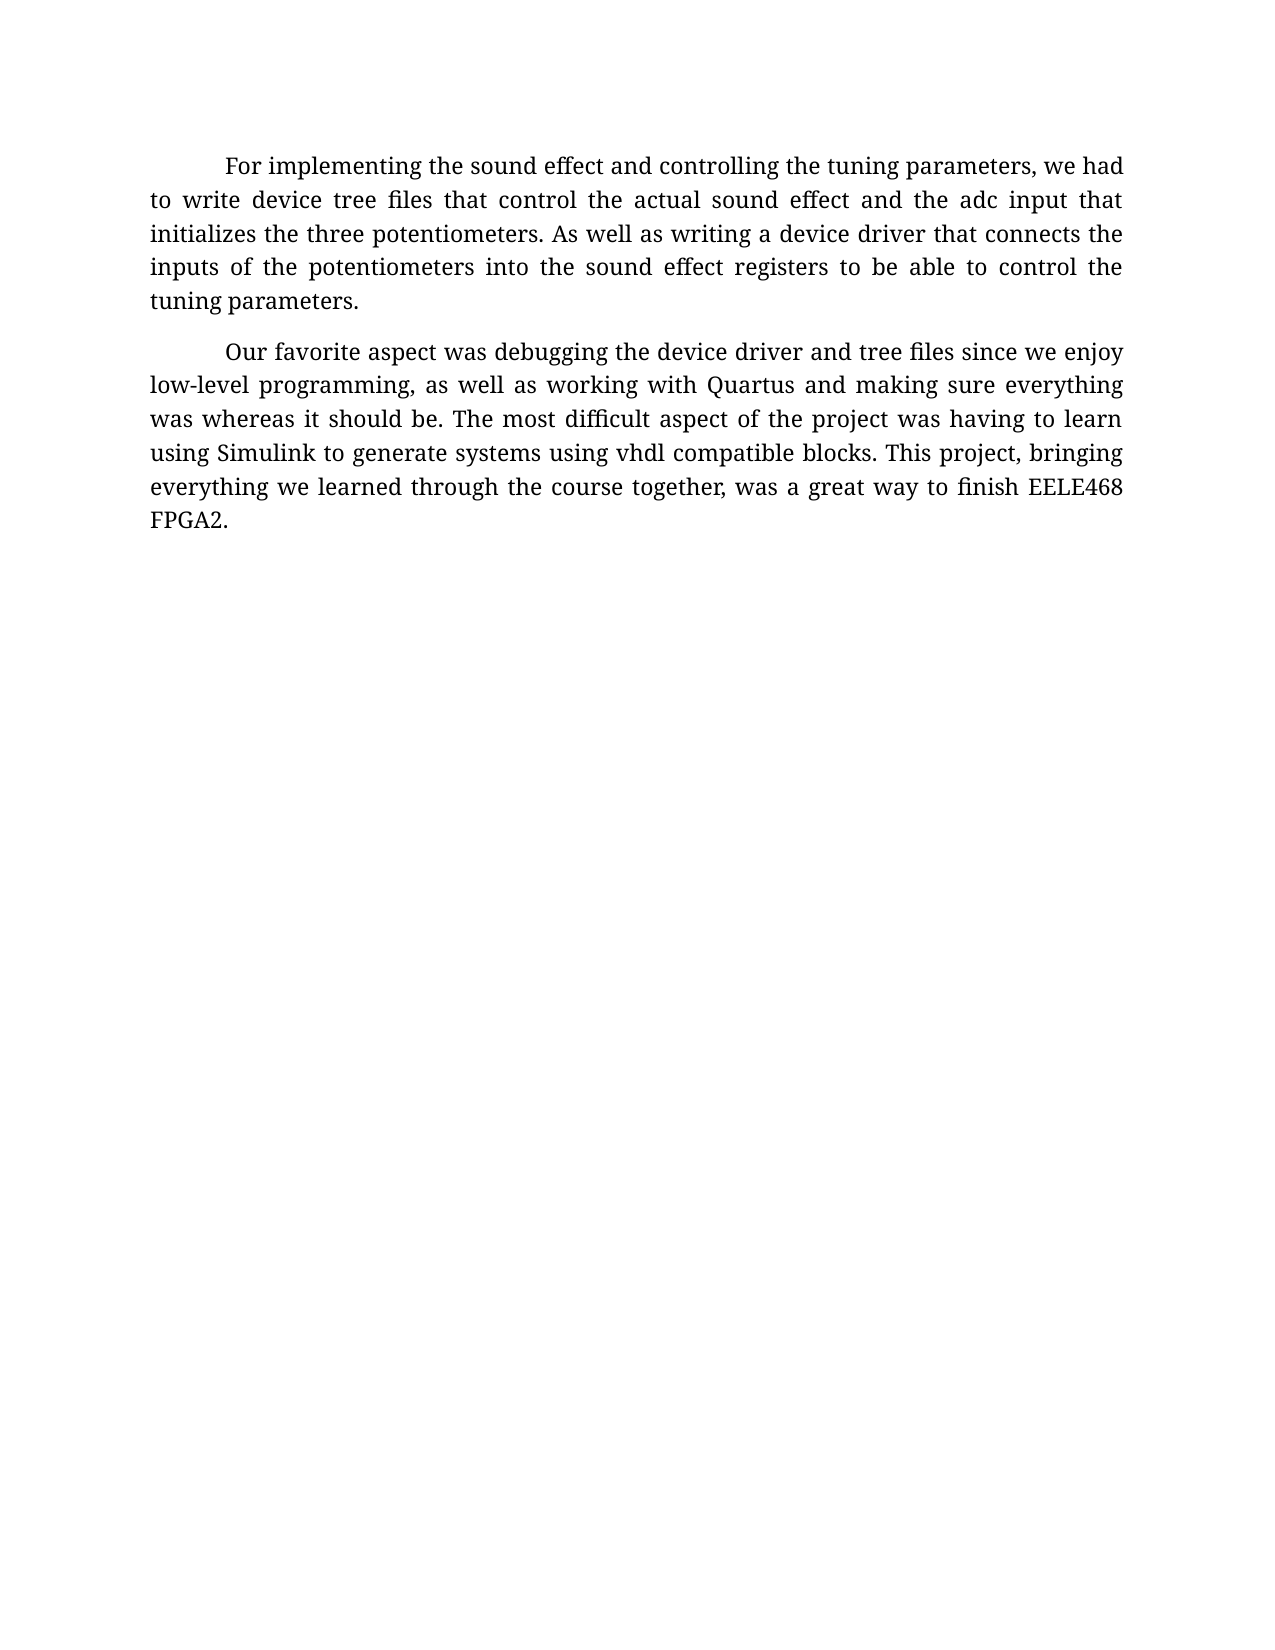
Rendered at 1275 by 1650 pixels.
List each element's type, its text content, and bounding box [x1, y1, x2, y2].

text Our favorite aspect was debugging the device driver and tree files since we enjoy low-level programming, as well as working with Quartus and making sure everything was whereas it should be. The most difficult aspect of the project was having to learn using Simulink to generate systems using vhdl compatible blocks. This project, bringing everything we learned through the course together, was a great way to finish EELE468 FPGA2. [150, 335, 1125, 535]
text For implementing the sound effect and controlling the tuning parameters, we had to write device tree files that control the actual sound effect and the adc input that initializes the three potentiometers. As well as writing a device driver that connects the inputs of the potentiometers into the sound effect registers to be able to control the tuning parameters. [150, 150, 1125, 316]
